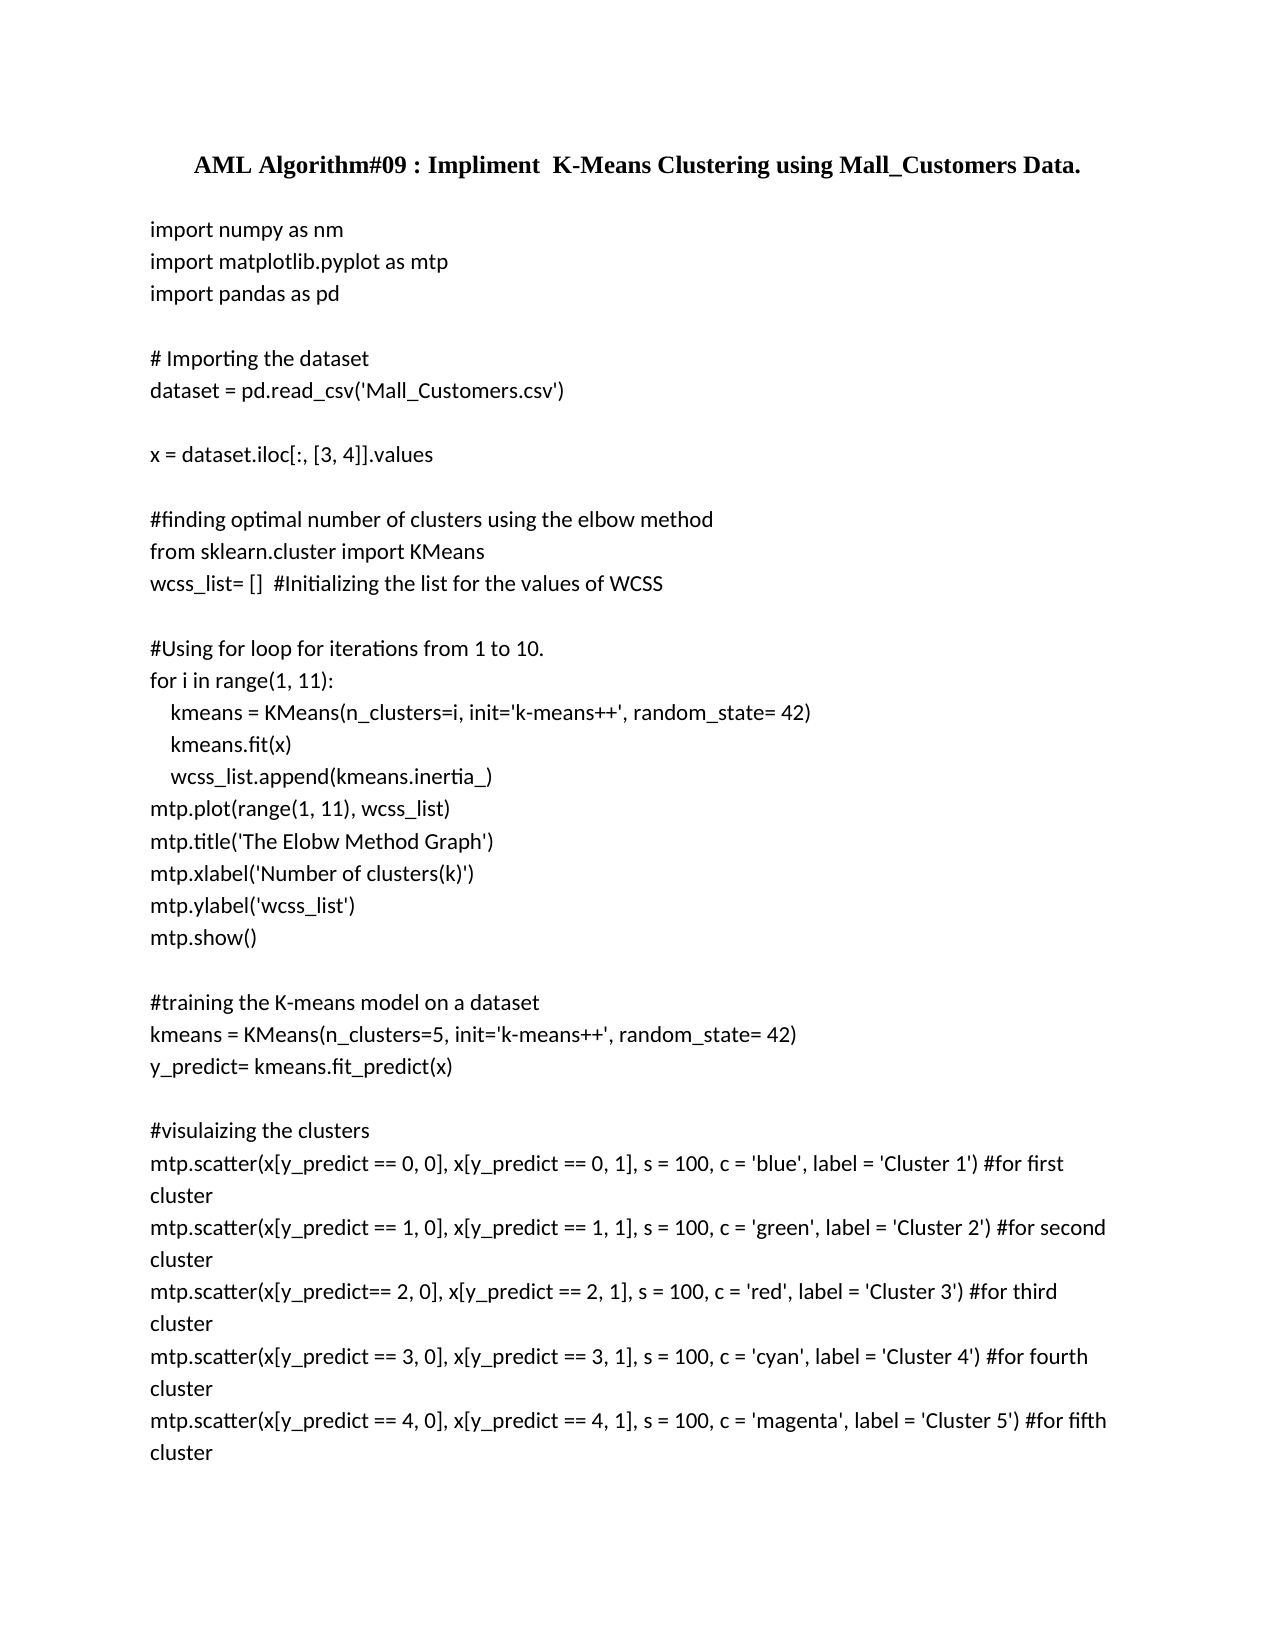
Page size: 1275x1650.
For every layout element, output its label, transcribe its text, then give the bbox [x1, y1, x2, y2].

text for i in range(1, 11): [150, 666, 1125, 694]
text #Using for loop for iterations from 1 to 10. [150, 634, 1125, 662]
text mtp.ylabel('wcss_list') [150, 891, 1125, 919]
text import numpy as nm [150, 215, 1125, 243]
text mtp.show() [150, 923, 1125, 951]
text #training the K-means model on a dataset [150, 988, 1125, 1016]
text x = dataset.iloc[:, [3, 4]].values [150, 441, 1125, 468]
text mtp.title('The Elobw Method Graph') [150, 827, 1125, 855]
text import pandas as pd [150, 279, 1125, 308]
text kmeans.fit(x) [150, 730, 1125, 758]
text mtp.scatter(x[y_predict == 0, 0], x[y_predict == 0, 1], s = 100, c = 'blue', label = 'Cluster 1') #for first cluster [150, 1149, 1125, 1209]
text mtp.scatter(x[y_predict == 1, 0], x[y_predict == 1, 1], s = 100, c = 'green', label = 'Cluster 2') #for second cluster [150, 1213, 1125, 1273]
text kmeans = KMeans(n_clusters=i, init='k-means++', random_state= 42) [150, 698, 1125, 726]
text wcss_list.append(kmeans.inertia_) [150, 762, 1125, 790]
text import matplotlib.pyplot as mtp [150, 247, 1125, 275]
text mtp.scatter(x[y_predict== 2, 0], x[y_predict == 2, 1], s = 100, c = 'red', label = 'Cluster 3') #for third cluster [150, 1277, 1125, 1338]
text #finding optimal number of clusters using the elbow method [150, 505, 1125, 533]
text AML Algorithm#09 : Impliment K-Means Clustering using Mall_Customers Data. [150, 150, 1125, 179]
text mtp.plot(range(1, 11), wcss_list) [150, 794, 1125, 823]
text from sklearn.cluster import KMeans [150, 537, 1125, 565]
text mtp.scatter(x[y_predict == 4, 0], x[y_predict == 4, 1], s = 100, c = 'magenta', label = 'Cluster 5') #for fifth cluster [150, 1406, 1125, 1466]
text mtp.scatter(x[y_predict == 3, 0], x[y_predict == 3, 1], s = 100, c = 'cyan', label = 'Cluster 4') #for fourth cluster [150, 1342, 1125, 1402]
text kmeans = KMeans(n_clusters=5, init='k-means++', random_state= 42) [150, 1020, 1125, 1048]
text dataset = pd.read_csv('Mall_Customers.csv') [150, 376, 1125, 404]
text #visulaizing the clusters [150, 1116, 1125, 1144]
text mtp.xlabel('Number of clusters(k)') [150, 859, 1125, 887]
text y_predict= kmeans.fit_predict(x) [150, 1052, 1125, 1080]
text # Importing the dataset [150, 344, 1125, 372]
text wcss_list= [] #Initializing the list for the values of WCSS [150, 569, 1125, 597]
